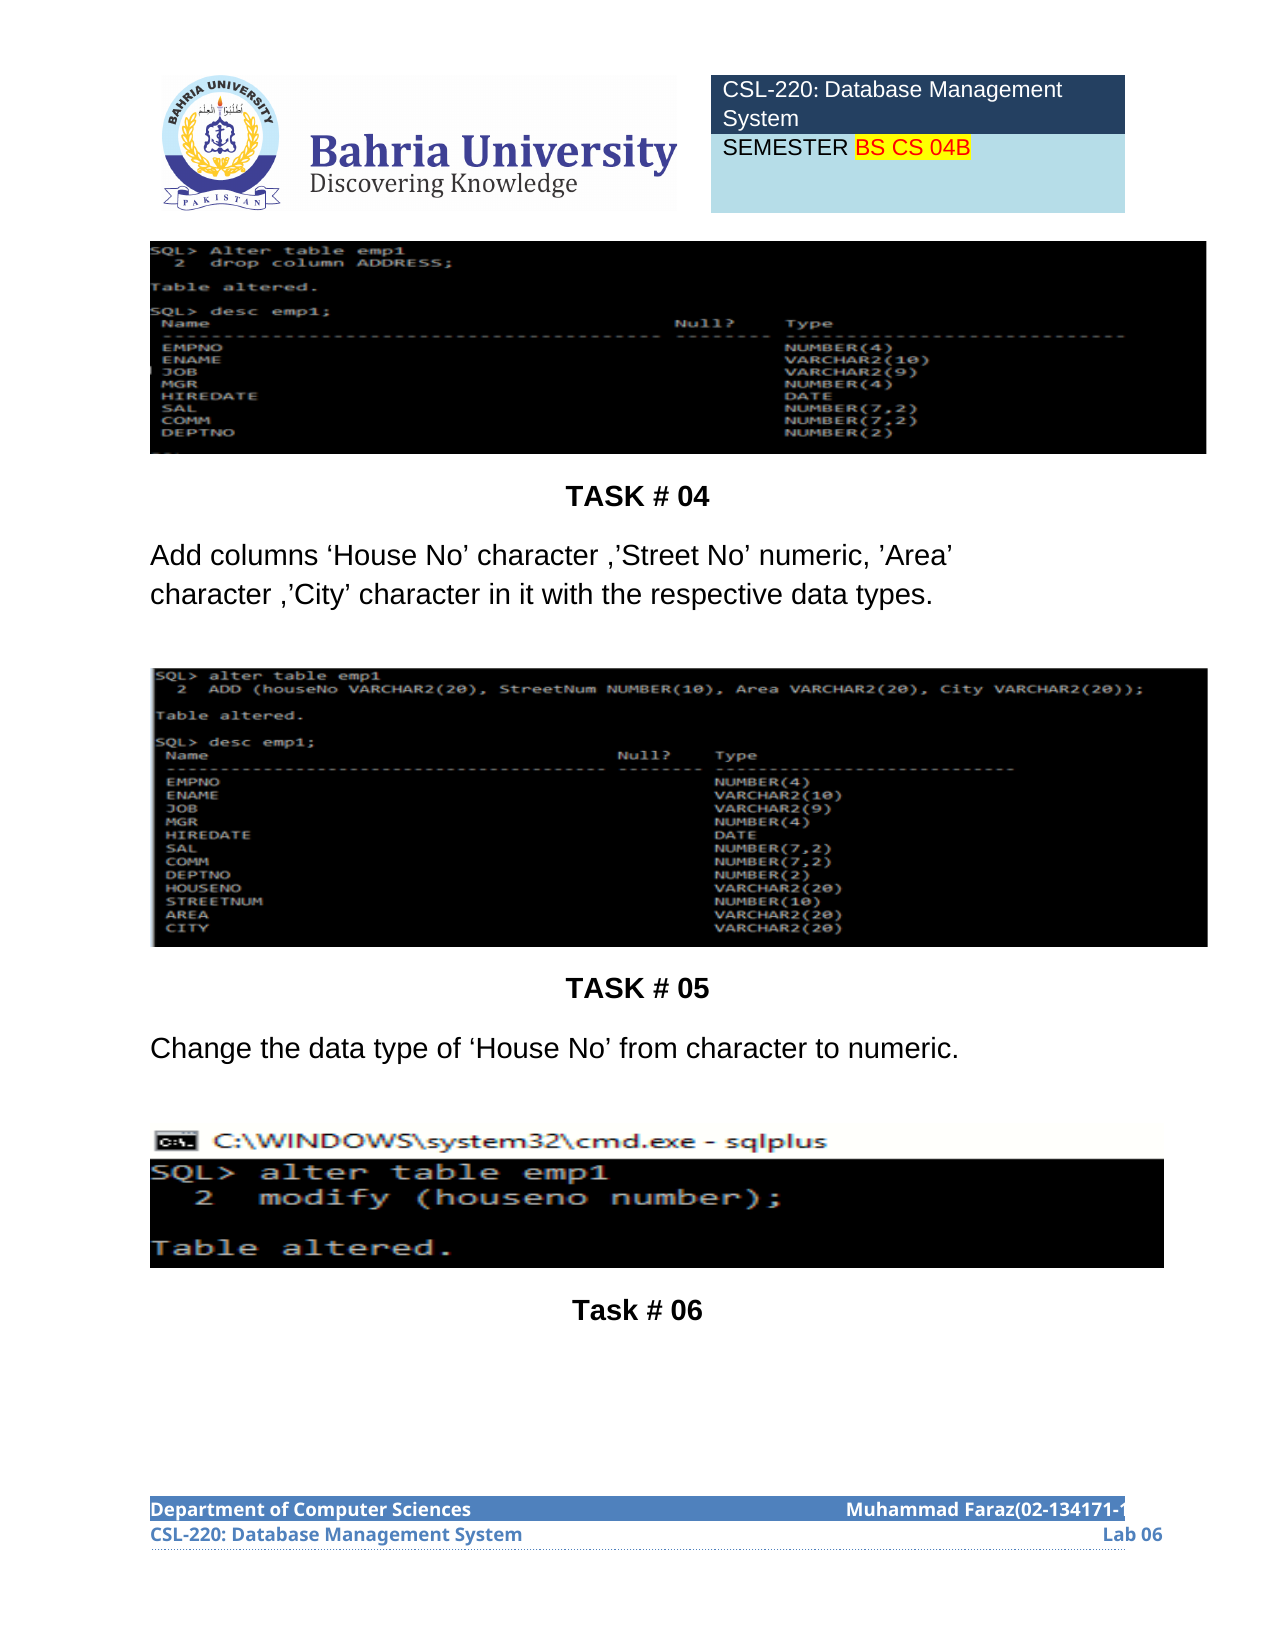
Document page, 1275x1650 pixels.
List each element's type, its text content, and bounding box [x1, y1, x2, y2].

text Add columns ‘House No’ character ,’Street No’ numeric, ’Area’ character ,’City’ character in it with the respective data types. [150, 538, 1125, 610]
text TASK # 04 [150, 479, 1125, 512]
picture [150, 668, 1208, 947]
text Task # 06 [150, 1292, 1125, 1326]
text TASK # 05 [150, 971, 1125, 1005]
picture [150, 241, 1207, 454]
picture [161, 75, 678, 211]
text Change the data type of ‘House No’ from character to numeric. [150, 1031, 1125, 1064]
